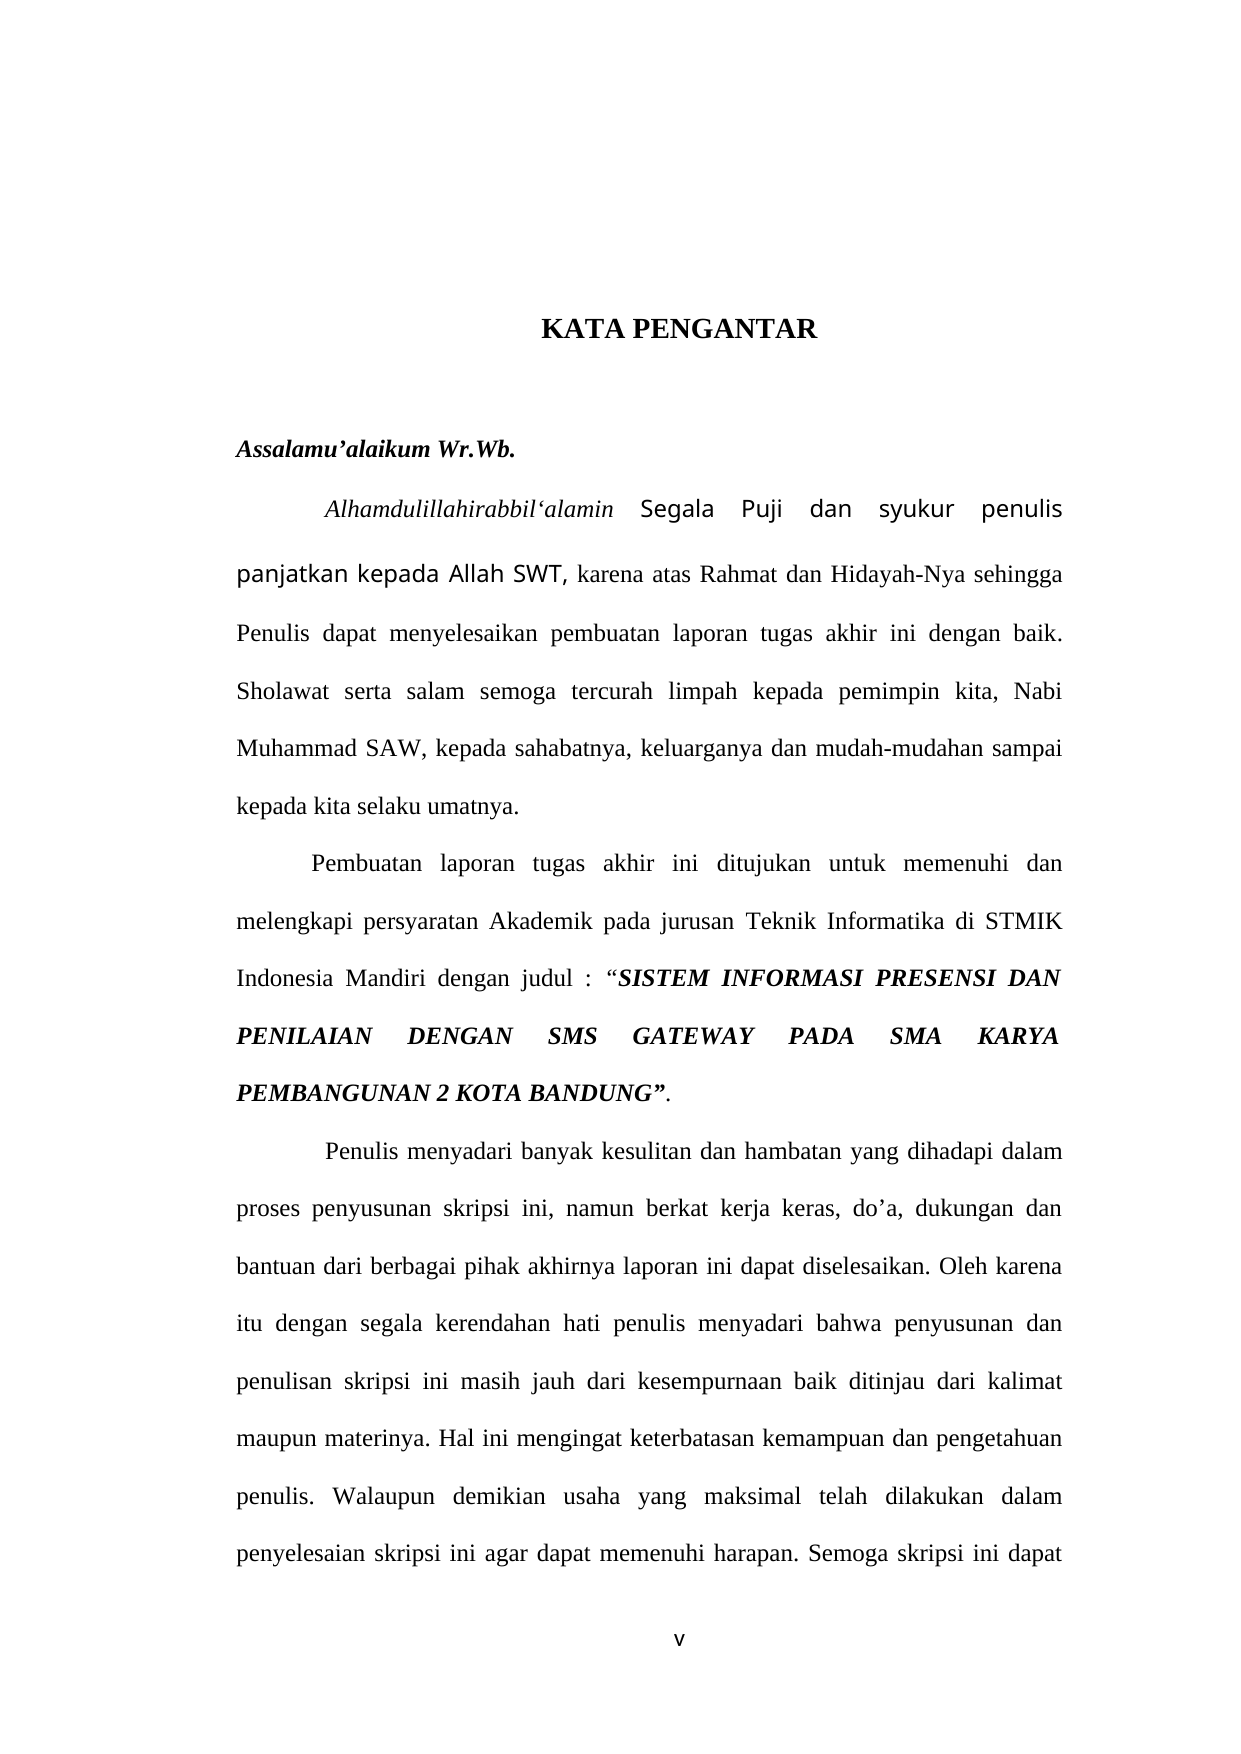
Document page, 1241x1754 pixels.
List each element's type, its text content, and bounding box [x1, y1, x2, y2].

text KATA PENGANTAR [236, 312, 1063, 345]
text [236, 1136, 1063, 1567]
text Alhamdulillahirabbil‘alamin Segala Puji dan syukur penulis panjatkan kepada Allah SWT, karena atas Rahmat dan Hidayah-Nya sehingga Penulis dapat menyelesaikan pembuatan laporan tugas akhir ini dengan baik. Sholawat serta salam semoga tercurah limpah kepada pemimpin kita, Nabi Muhammad SAW, kepada sahabatnya, keluarganya dan mudah-mudahan sampai kepada kita selaku umatnya. [236, 492, 1063, 819]
text Assalamu’alaikum Wr.Wb. [236, 434, 1063, 463]
text Pembuatan laporan tugas akhir ini ditujukan untuk memenuhi dan melengkapi persyaratan Akademik pada jurusan Teknik Informatika di STMIK Indonesia Mandiri dengan judul : “SISTEM INFORMASI PRESENSI DAN PENILAIAN DENGAN SMS GATEWAY PADA SMA KARYA PEMBANGUNAN 2 KOTA BANDUNG”. [236, 848, 1063, 1107]
